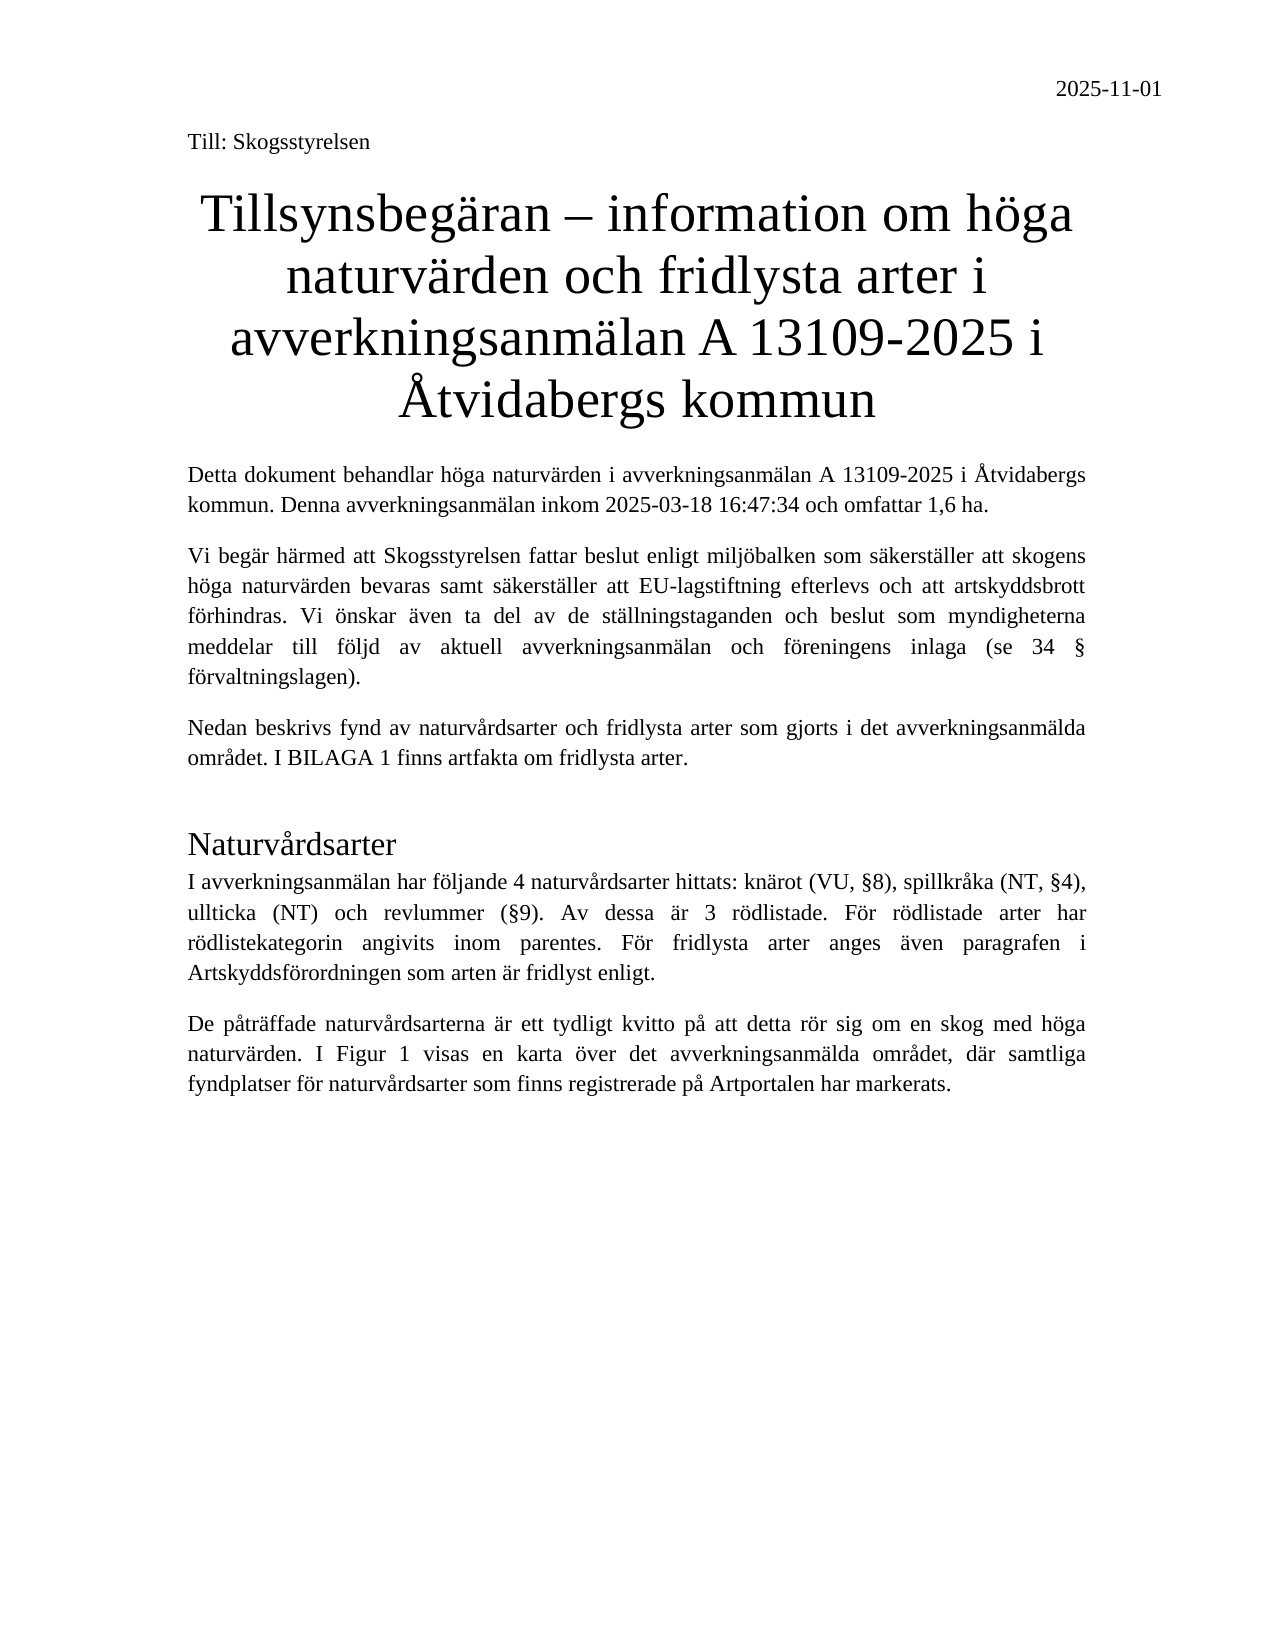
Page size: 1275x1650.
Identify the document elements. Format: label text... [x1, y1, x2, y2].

text De påträffade naturvårdsarterna är ett tydligt kvitto på att detta rör sig om en skog med höga naturvärden. I Figur 1 visas en karta över det avverkningsanmälda området, där samtliga fyndplatser för naturvårdsarter som finns registrerade på Artportalen har markerats. [187, 1010, 1087, 1097]
subtitle Naturvårdsarter [187, 824, 1087, 863]
text Detta dokument behandlar höga naturvärden i avverkningsanmälan A 13109-2025 i Åtvidabergs kommun. Denna avverkningsanmälan inkom 2025-03-18 16:47:34 och omfattar 1,6 ha. [187, 461, 1087, 517]
text Nedan beskrivs fynd av naturvårdsarter och fridlysta arter som gjorts i det avverkningsanmälda området. I BILAGA 1 finns artfakta om fridlysta arter. [187, 714, 1087, 771]
title Tillsynsbegäran – information om höga naturvärden och fridlysta arter i avverkningsanmälan A 13109-2025 i Åtvidabergs kommun [187, 180, 1087, 429]
text Vi begär härmed att Skogsstyrelsen fattar beslut enligt miljöbalken som säkerställer att skogens höga naturvärden bevaras samt säkerställer att EU-lagstiftning efterlevs och att artskyddsbrott förhindras. Vi önskar även ta del av de ställningstaganden och beslut som myndigheterna meddelar till följd av aktuell avverkningsanmälan och föreningens inlaga (se 34 § förvaltningslagen). [187, 542, 1087, 689]
text I avverkningsanmälan har följande 4 naturvårdsarter hittats: knärot (VU, §8), spillkråka (NT, §4), ullticka (NT) och revlummer (§9). Av dessa är 3 rödlistade. För rödlistade arter har rödlistekategorin angivits inom parentes. För fridlysta arter anges även paragrafen i Artskyddsförordningen som arten är fridlyst enligt. [187, 868, 1087, 985]
